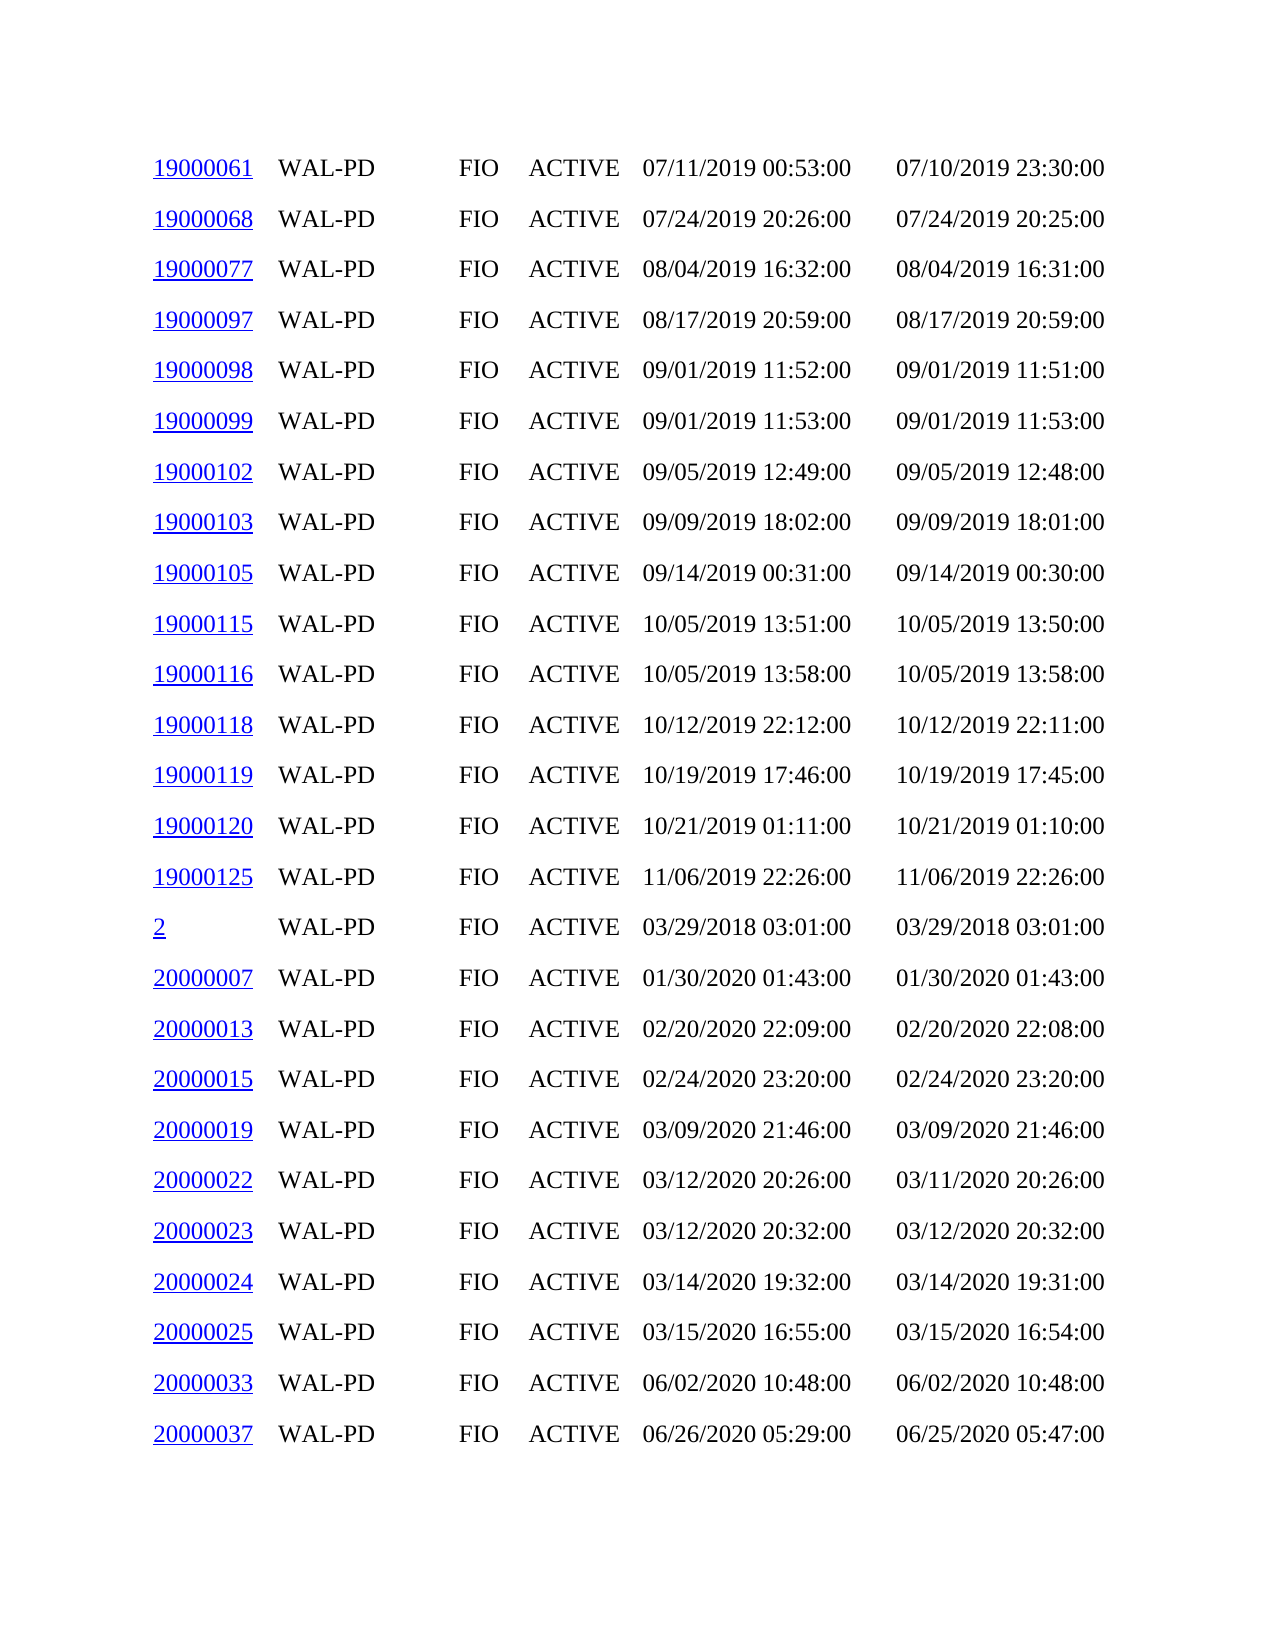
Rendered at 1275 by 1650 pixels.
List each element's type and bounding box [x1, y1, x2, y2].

table_header [150, 150, 1150, 1469]
